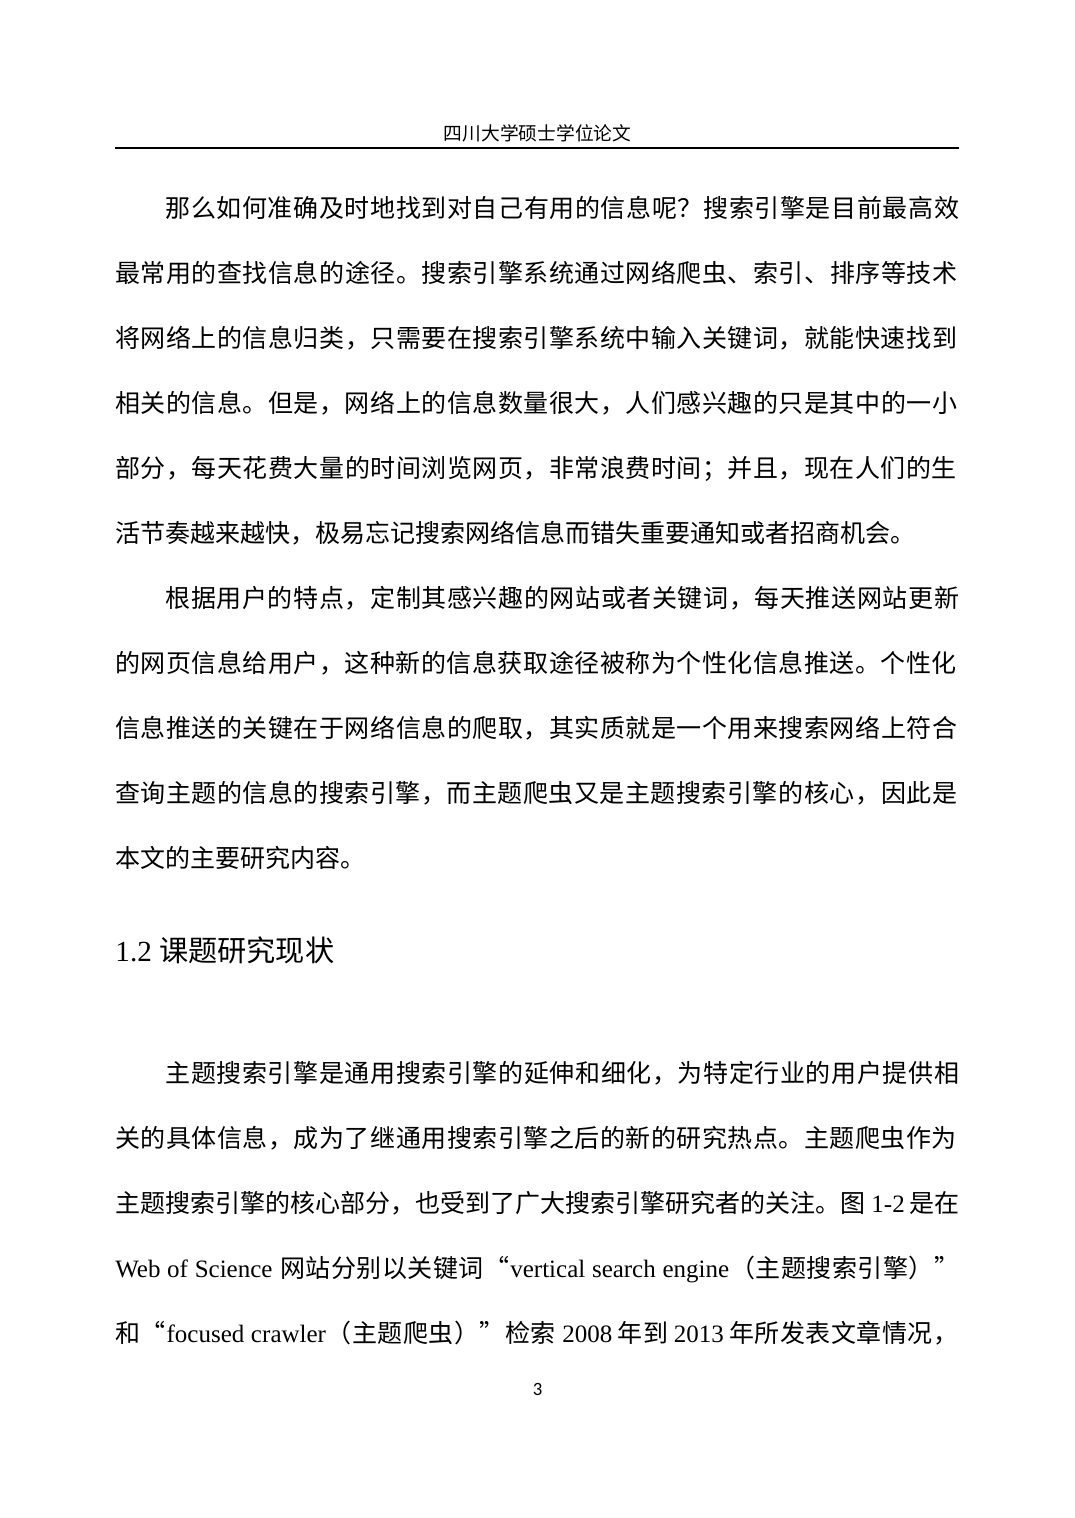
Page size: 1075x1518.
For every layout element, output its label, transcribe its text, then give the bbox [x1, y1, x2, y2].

subtitle 1.2 课题研究现状 [115, 916, 959, 981]
text 根据用户的特点，定制其感兴趣的网站或者关键词，每天推送网站更新的网页信息给用户，这种新的信息获取途径被称为个性化信息推送。个性化信息推送的关键在于网络信息的爬取，其实质就是一个用来搜索网络上符合查询主题的信息的搜索引擎，而主题爬虫又是主题搜索引擎的核心，因此是本文的主要研究内容。 [115, 564, 959, 889]
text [115, 1039, 959, 1364]
